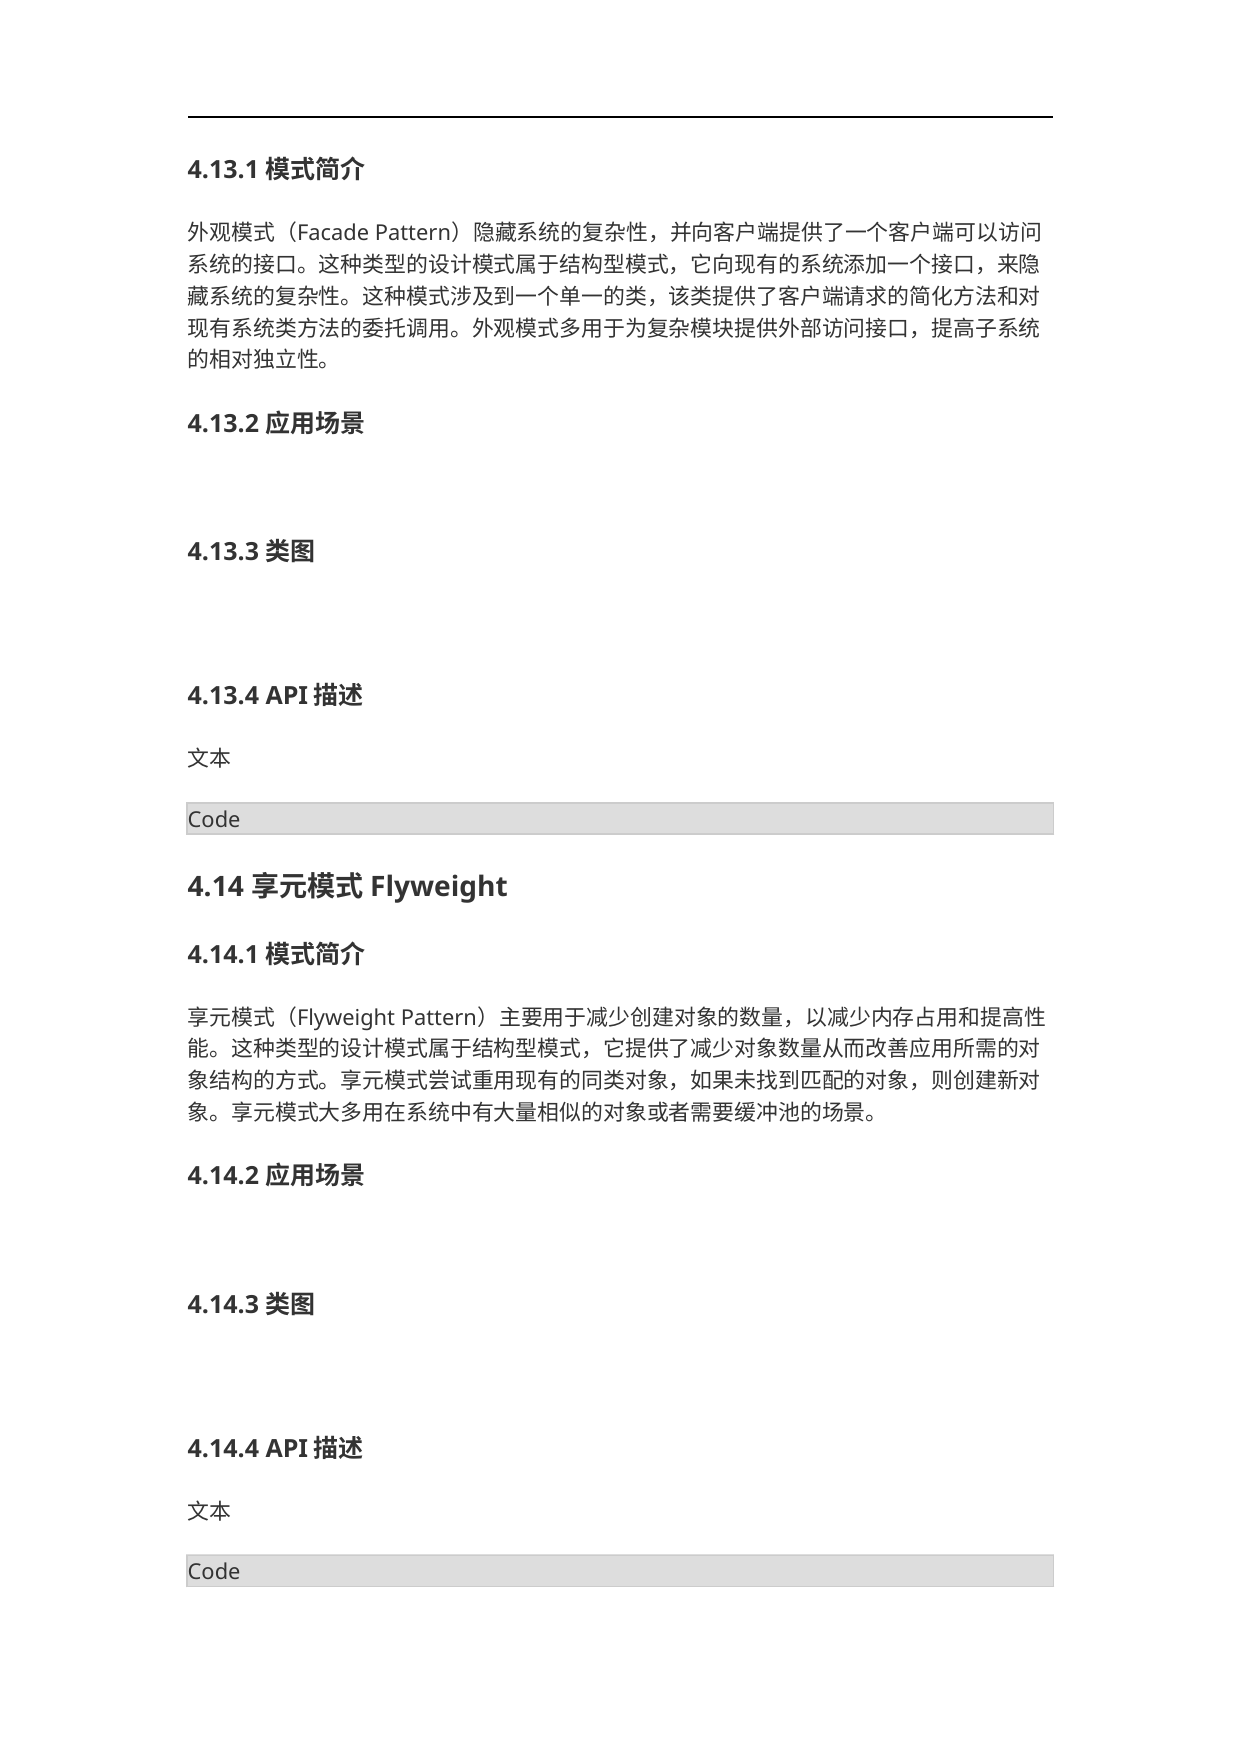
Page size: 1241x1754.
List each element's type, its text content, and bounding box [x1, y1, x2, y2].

subtitle 4.13.1 模式简介 [187, 150, 1053, 186]
subtitle 4.13.3 类图 [187, 532, 1053, 568]
text 文本 [187, 741, 1053, 773]
subtitle 4.14.1 模式简介 [187, 934, 1053, 970]
subtitle 4.14.3 类图 [187, 1284, 1053, 1320]
subtitle 4.13.2 应用场景 [187, 403, 1053, 439]
text 享元模式（Flyweight Pattern）主要用于减少创建对象的数量，以减少内存占用和提高性能。这种类型的设计模式属于结构型模式，它提供了减少对象数量从而改善应用所需的对象结构的方式。享元模式尝试重用现有的同类对象，如果未找到匹配的对象，则创建新对象。享元模式大多用在系统中有大量相似的对象或者需要缓冲池的场景。 [187, 999, 1053, 1126]
text Code [188, 1556, 1053, 1586]
text 文本 [187, 1494, 1053, 1525]
subtitle 4.13.4 API描述 [187, 676, 1053, 712]
subtitle 4.14.2 应用场景 [187, 1156, 1053, 1192]
text Code [188, 804, 1053, 833]
text 外观模式（Facade Pattern）隐藏系统的复杂性，并向客户端提供了一个客户端可以访问系统的接口。这种类型的设计模式属于结构型模式，它向现有的系统添加一个接口，来隐藏系统的复杂性。这种模式涉及到一个单一的类，该类提供了客户端请求的简化方法和对现有系统类方法的委托调用。外观模式多用于为复杂模块提供外部访问接口，提高子系统的相对独立性。 [187, 215, 1053, 374]
subtitle 4.14 享元模式 Flyweight [187, 864, 1053, 905]
subtitle 4.14.4 API描述 [187, 1428, 1053, 1464]
